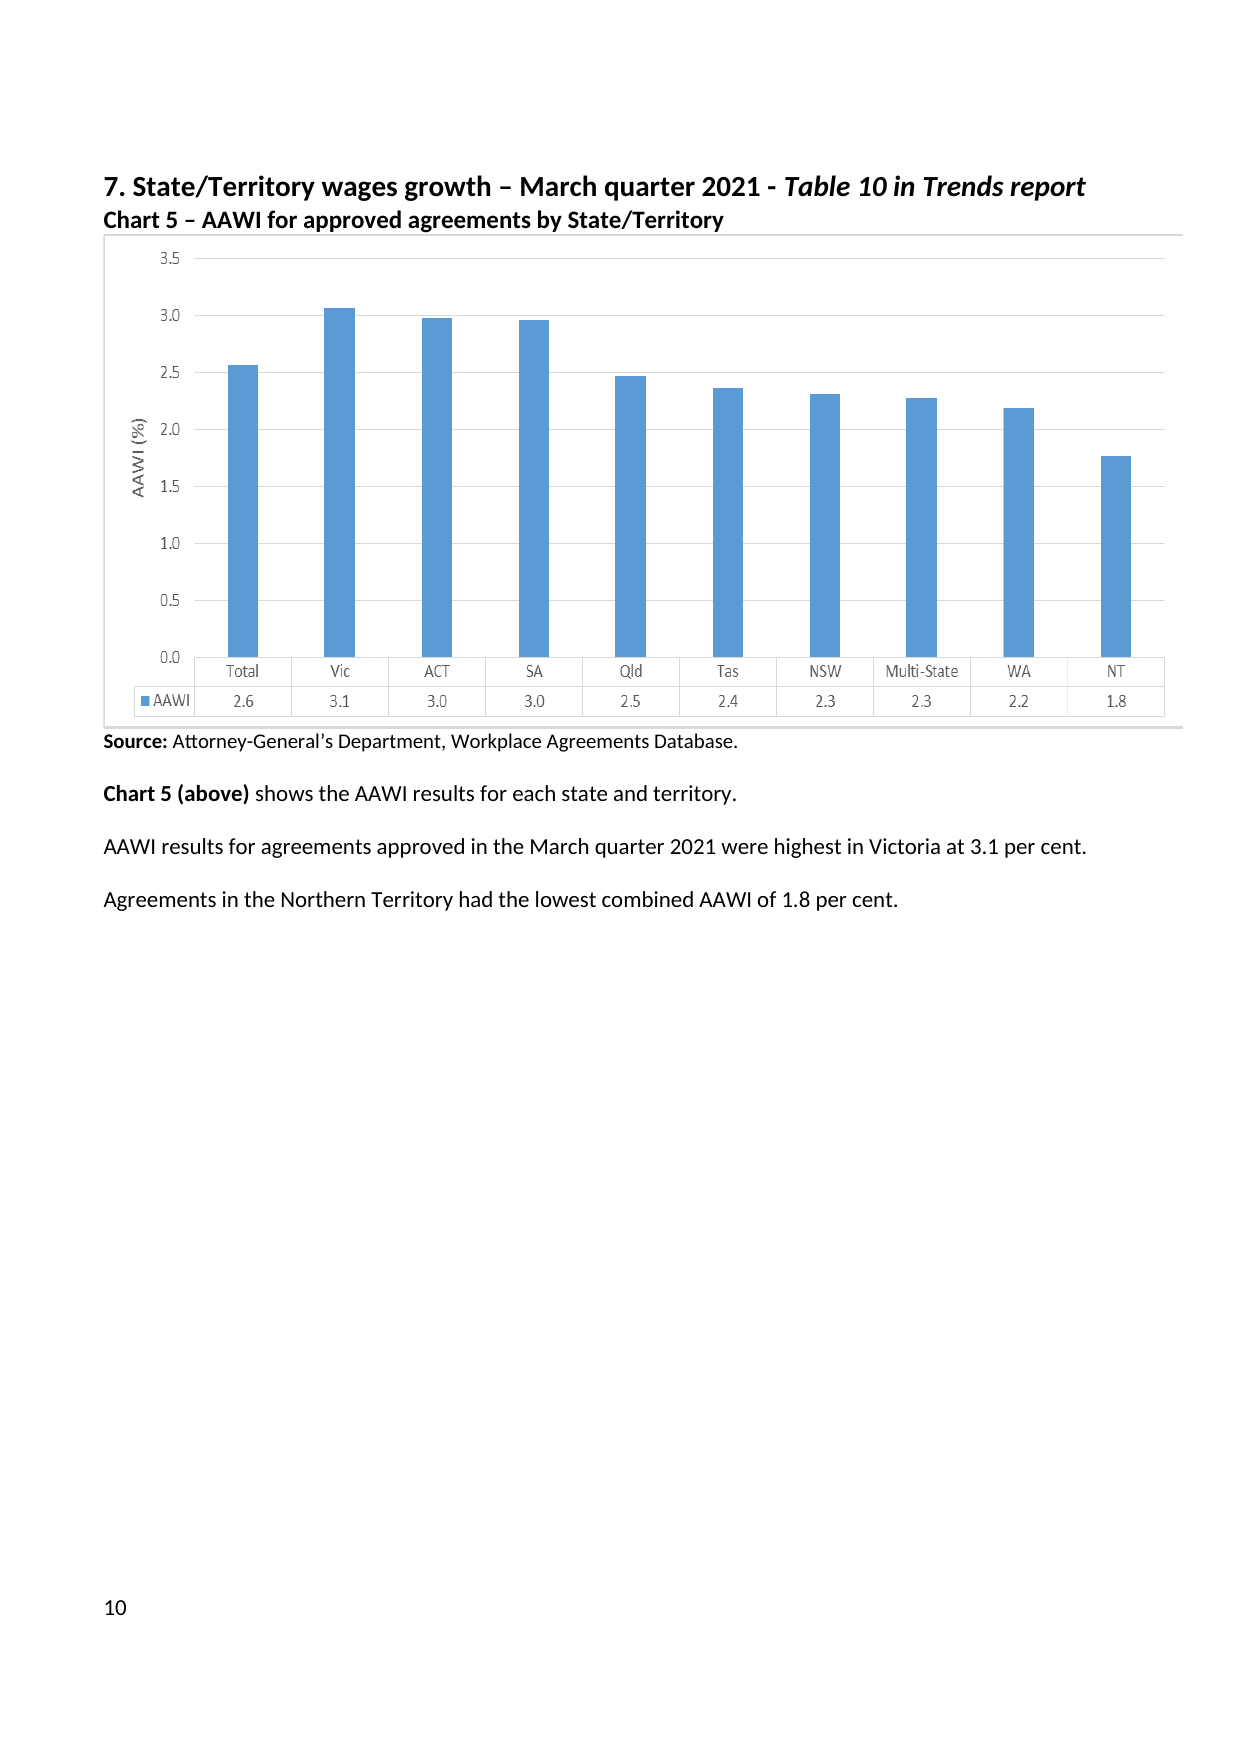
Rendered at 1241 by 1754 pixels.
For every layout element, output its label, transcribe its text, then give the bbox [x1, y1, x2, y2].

picture [103, 234, 1183, 729]
text AAWI results for agreements approved in the March quarter 2021 were highest in Victoria at 3.1 per cent. [103, 832, 1152, 860]
text 7. State/Territory wages growth – March quarter 2021 - Table 10 in Trends report [103, 168, 1152, 204]
text Source: Attorney-General’s Department, Workplace Agreements Database. [103, 729, 1152, 754]
text Chart 5 – AAWI for approved agreements by State/Territory [103, 204, 1152, 234]
text Chart 5 (above) shows the AAWI results for each state and territory. [103, 779, 1152, 807]
text Agreements in the Northern Territory had the lowest combined AAWI of 1.8 per cent. [103, 885, 1152, 913]
